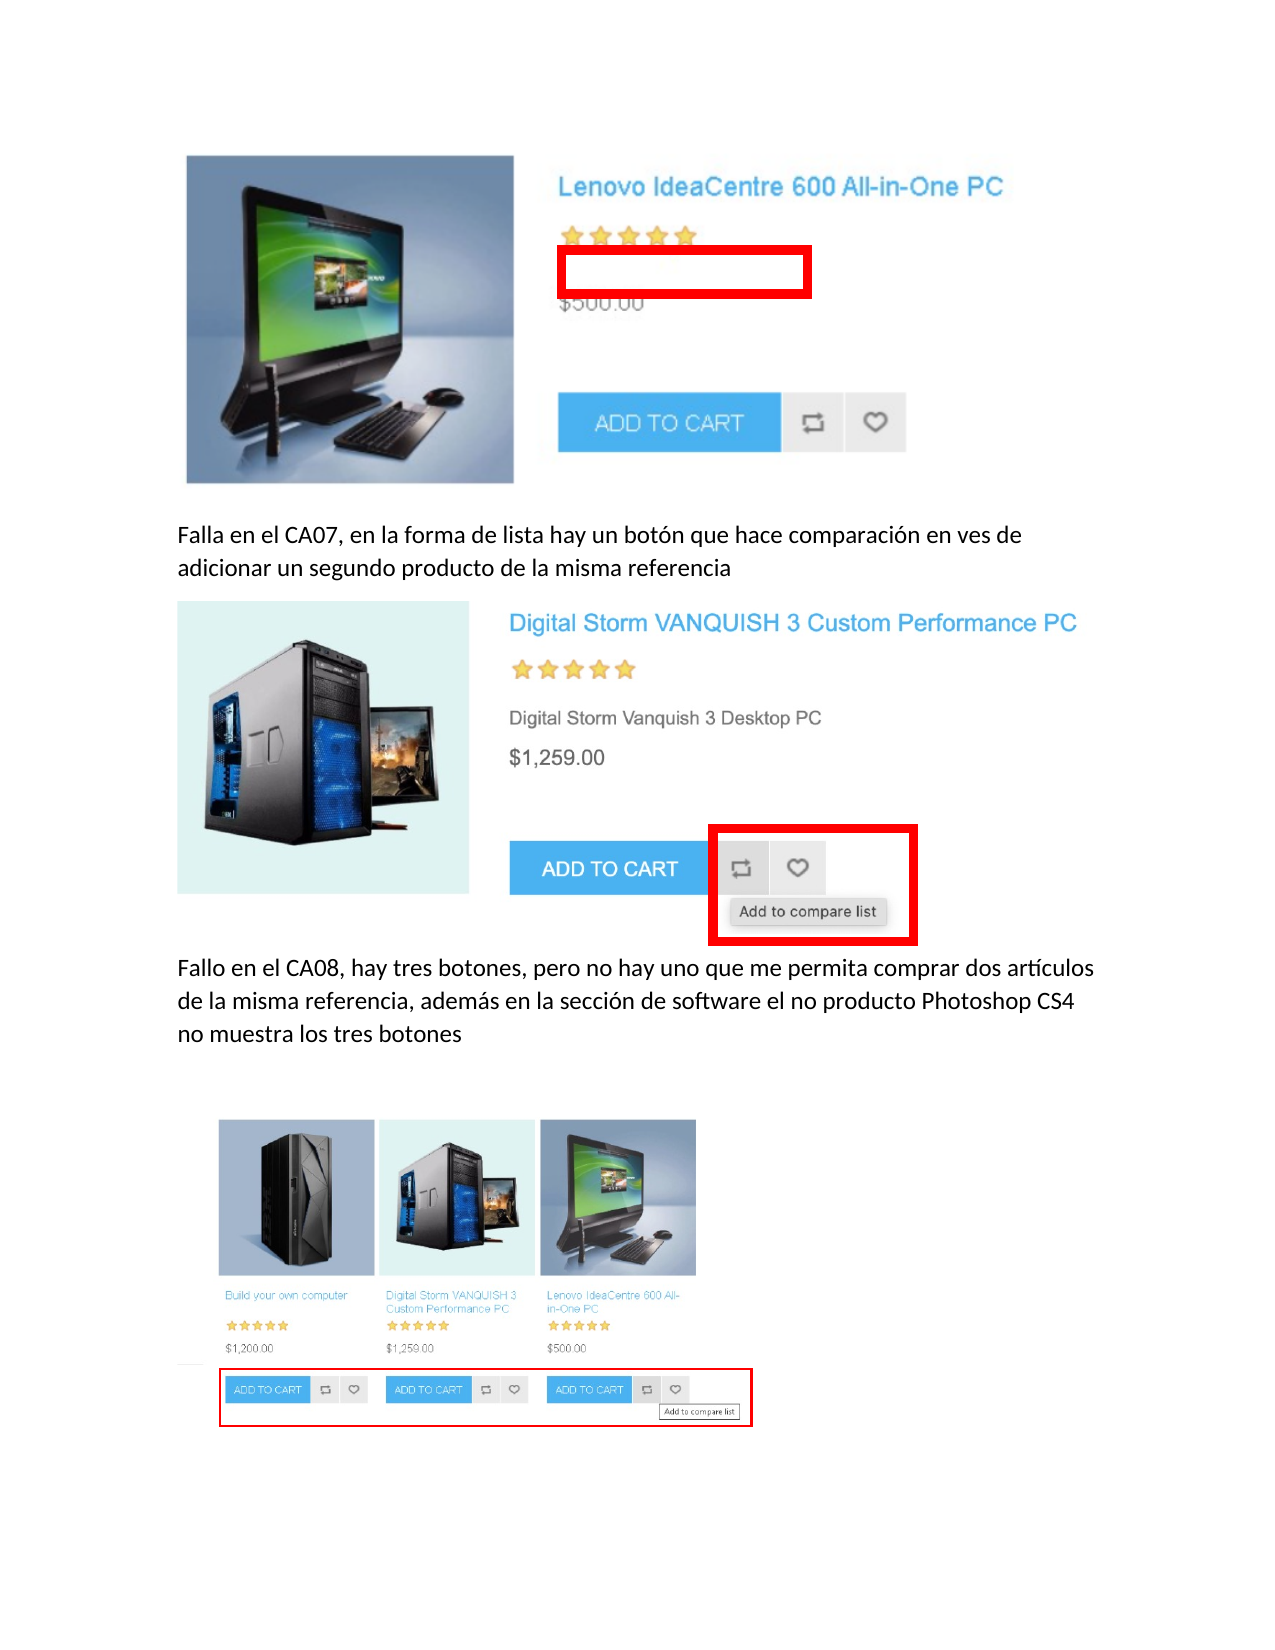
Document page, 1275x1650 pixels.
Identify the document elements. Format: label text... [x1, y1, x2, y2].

picture [221, 1370, 745, 1425]
picture [177, 601, 1098, 934]
picture [718, 833, 909, 934]
picture [177, 147, 1055, 501]
text Fallo en el CA08, hay tres botones, pero no hay uno que me permita comprar dos artículos de la misma referencia, además en la sección de software el no producto Photoshop CS4 no muestra los tres botones [177, 952, 1098, 1048]
picture [177, 1117, 745, 1428]
text Falla en el CA07, en la forma de lista hay un botón que hace comparación en ves de adicionar un segundo producto de la misma referencia [177, 519, 1098, 583]
